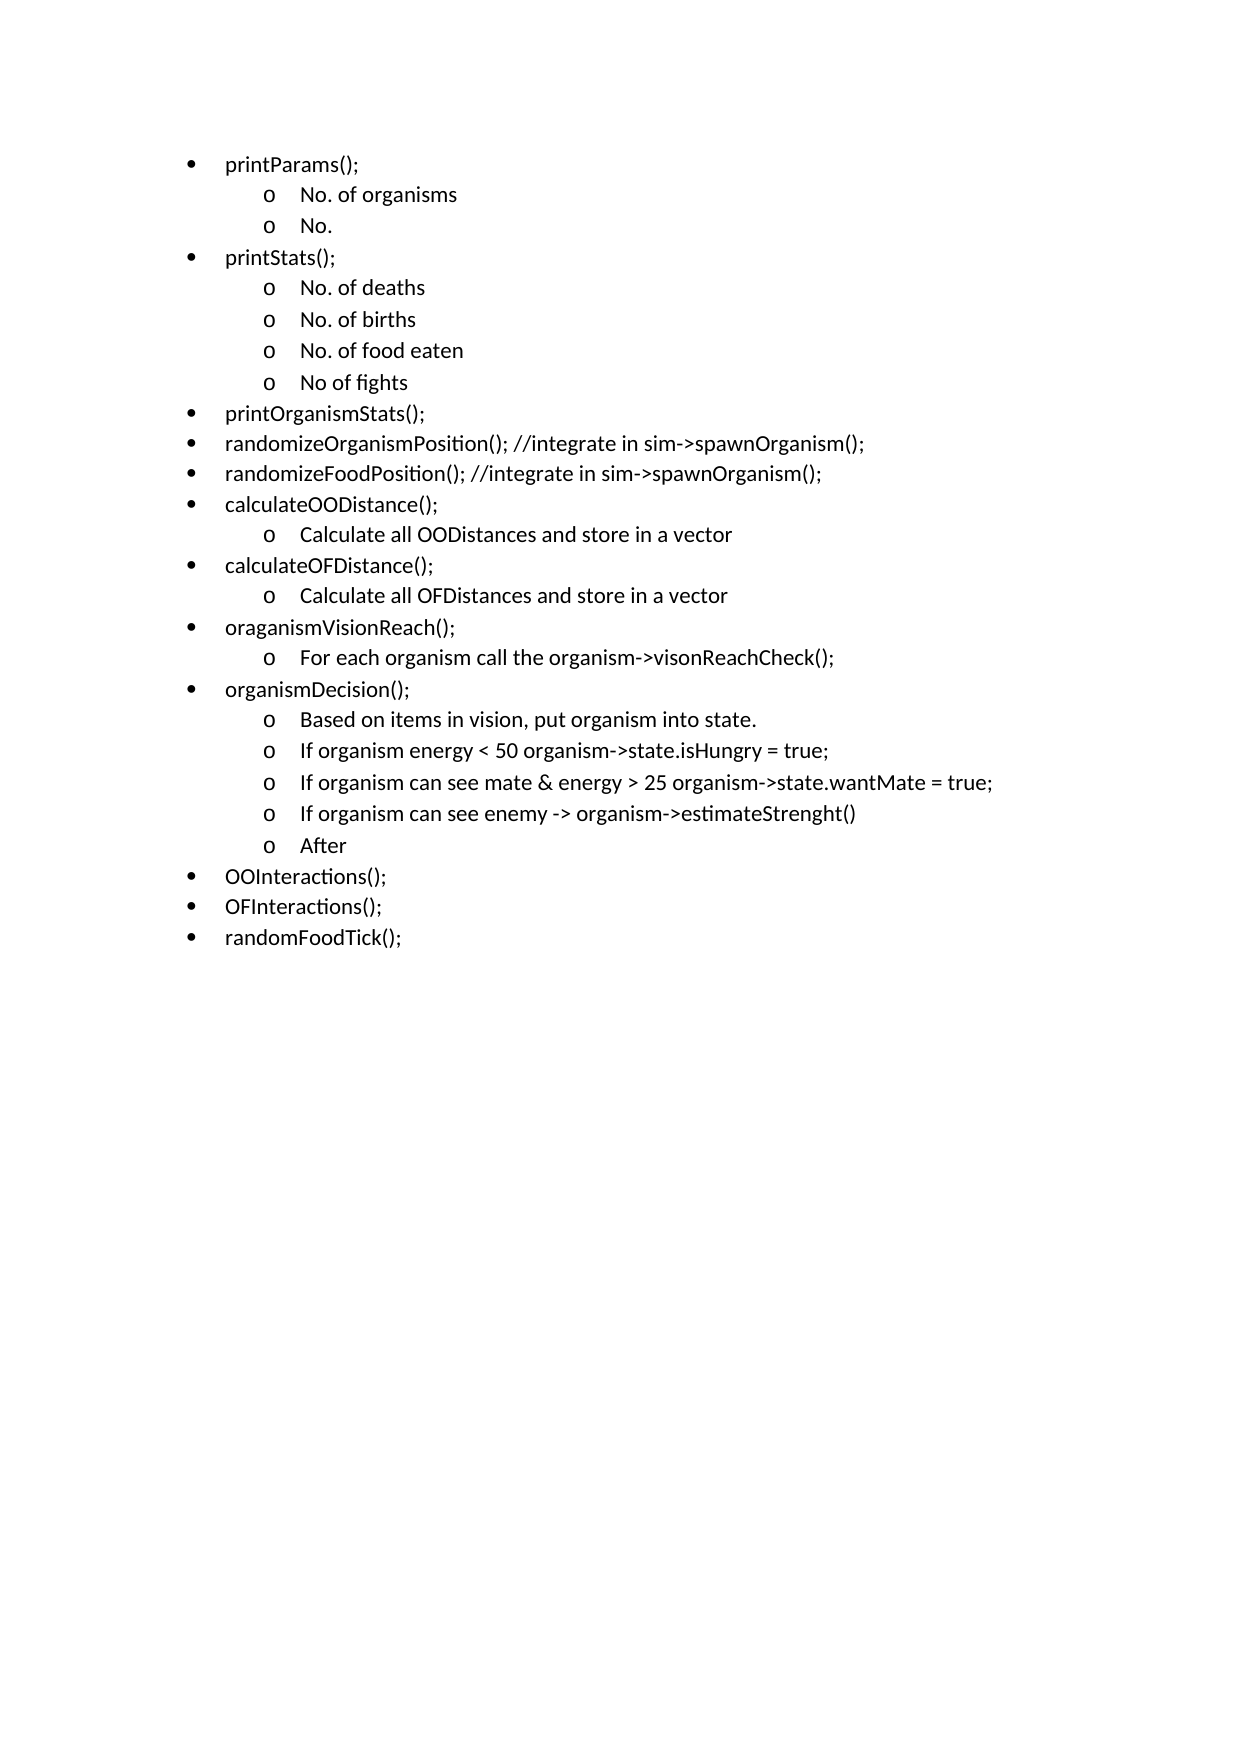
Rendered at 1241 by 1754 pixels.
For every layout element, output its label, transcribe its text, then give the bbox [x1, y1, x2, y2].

list organismDecision(); [187, 675, 1090, 703]
list No. [262, 212, 1090, 241]
list calculateOODistance(); [187, 490, 1090, 518]
list No. of organisms [262, 180, 1090, 209]
list calculateOFDistance(); [187, 551, 1090, 579]
list printStats(); [187, 243, 1090, 271]
list randomizeOrganismPosition(); //integrate in sim->spawnOrganism(); [187, 429, 1090, 457]
list No. of births [262, 305, 1090, 334]
list OFInteractions(); [187, 892, 1090, 921]
list Calculate all OFDistances and store in a vector [262, 582, 1090, 611]
list If organism can see mate & energy > 25 organism->state.wantMate = true; [262, 768, 1090, 797]
list OOInteractions(); [187, 862, 1090, 890]
list oraganismVisionReach(); [187, 613, 1090, 641]
list Based on items in vision, put organism into state. [262, 705, 1090, 734]
list printParams(); [187, 150, 1090, 178]
list No of fights [262, 368, 1090, 397]
list No. of food eaten [262, 336, 1090, 365]
list After [262, 831, 1090, 860]
list If organism can see enemy -> organism->estimateStrenght() [262, 799, 1090, 828]
list printOrganismStats(); [187, 399, 1090, 427]
list No. of deaths [262, 273, 1090, 302]
list randomizeFoodPosition(); //integrate in sim->spawnOrganism(); [187, 459, 1090, 488]
list Calculate all OODistances and store in a vector [262, 520, 1090, 549]
list For each organism call the organism->visonReachCheck(); [262, 643, 1090, 672]
list If organism energy < 50 organism->state.isHungry = true; [262, 736, 1090, 766]
list randomFoodTick(); [187, 923, 1090, 951]
